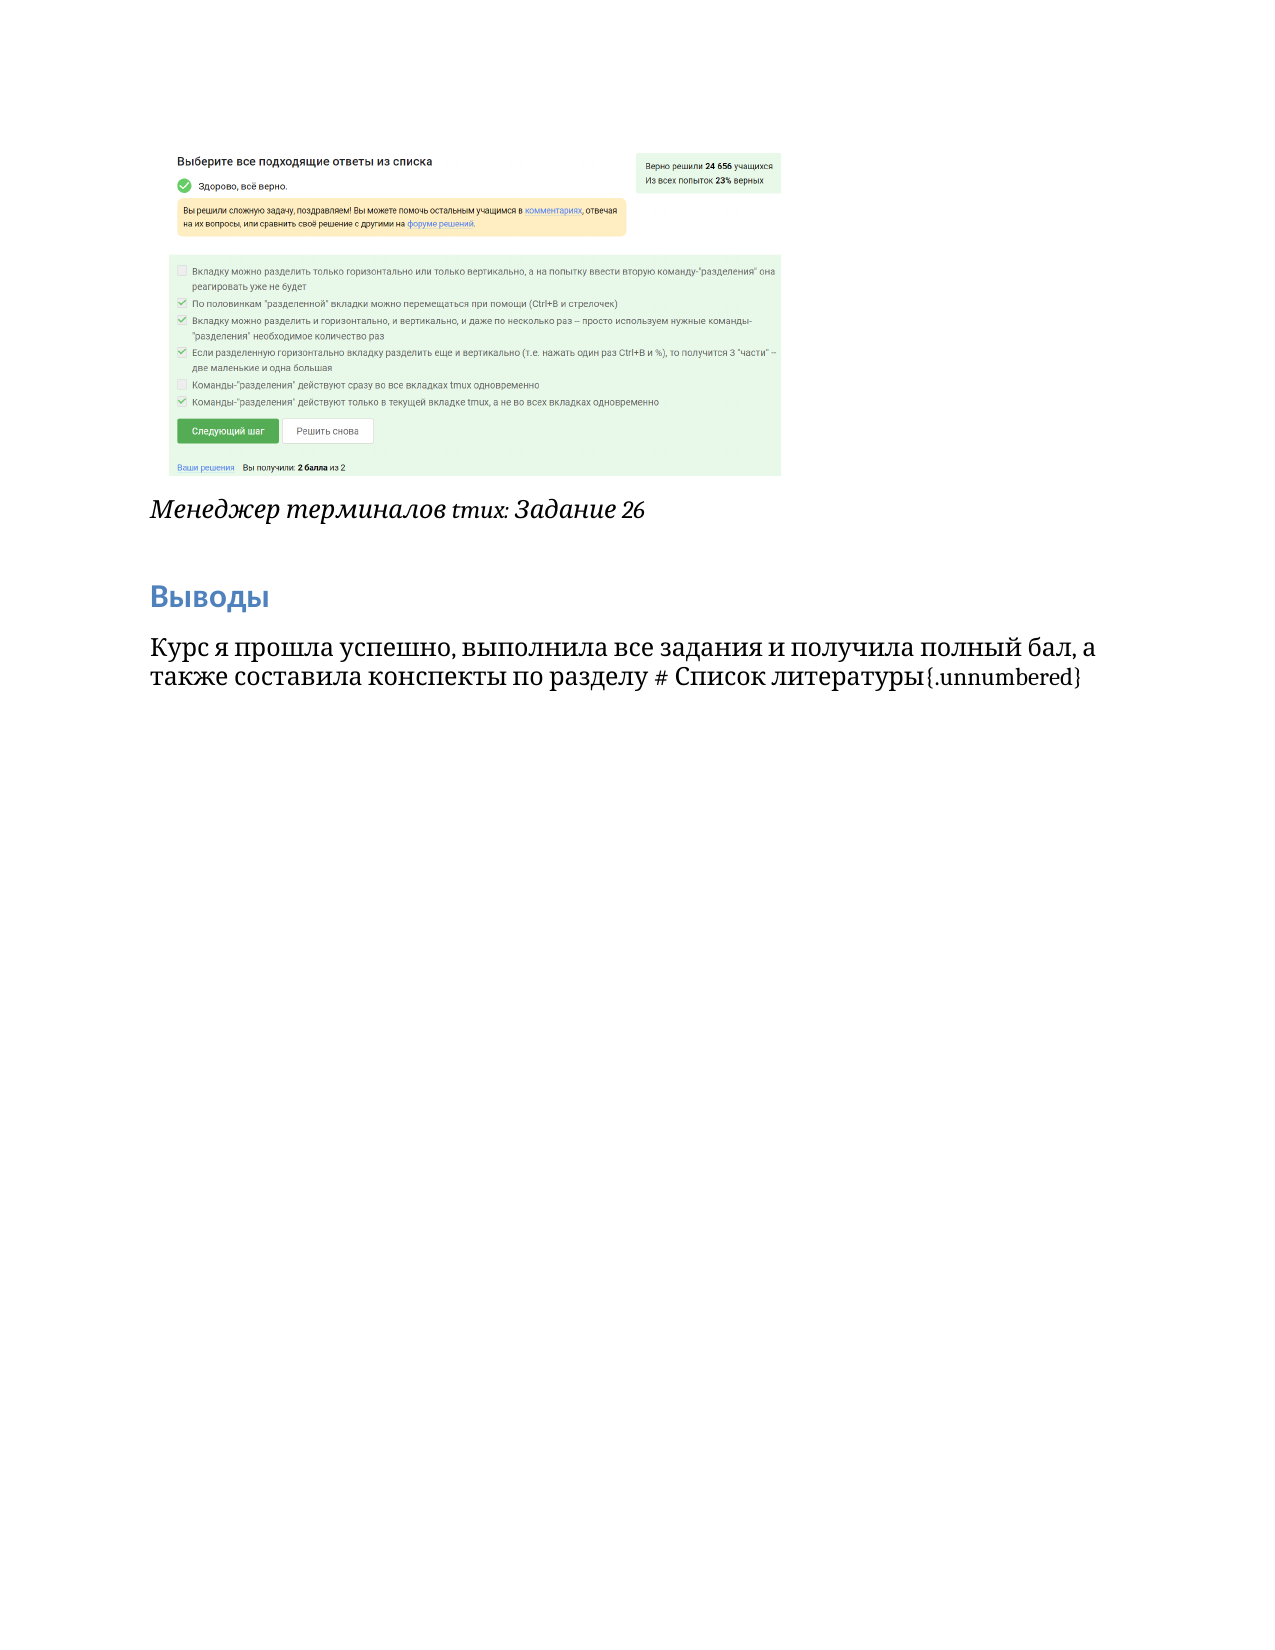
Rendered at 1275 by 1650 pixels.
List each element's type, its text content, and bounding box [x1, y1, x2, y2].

picture [168, 150, 782, 476]
text Менеджер терминалов tmux: Задание 26 [150, 496, 1125, 525]
subtitle Выводы [150, 575, 1125, 616]
text Курс я прошла успешно, выполнила все задания и получила полный бал, а также составила конспекты по разделу # Список литературы{.unnumbered} [150, 634, 1125, 692]
